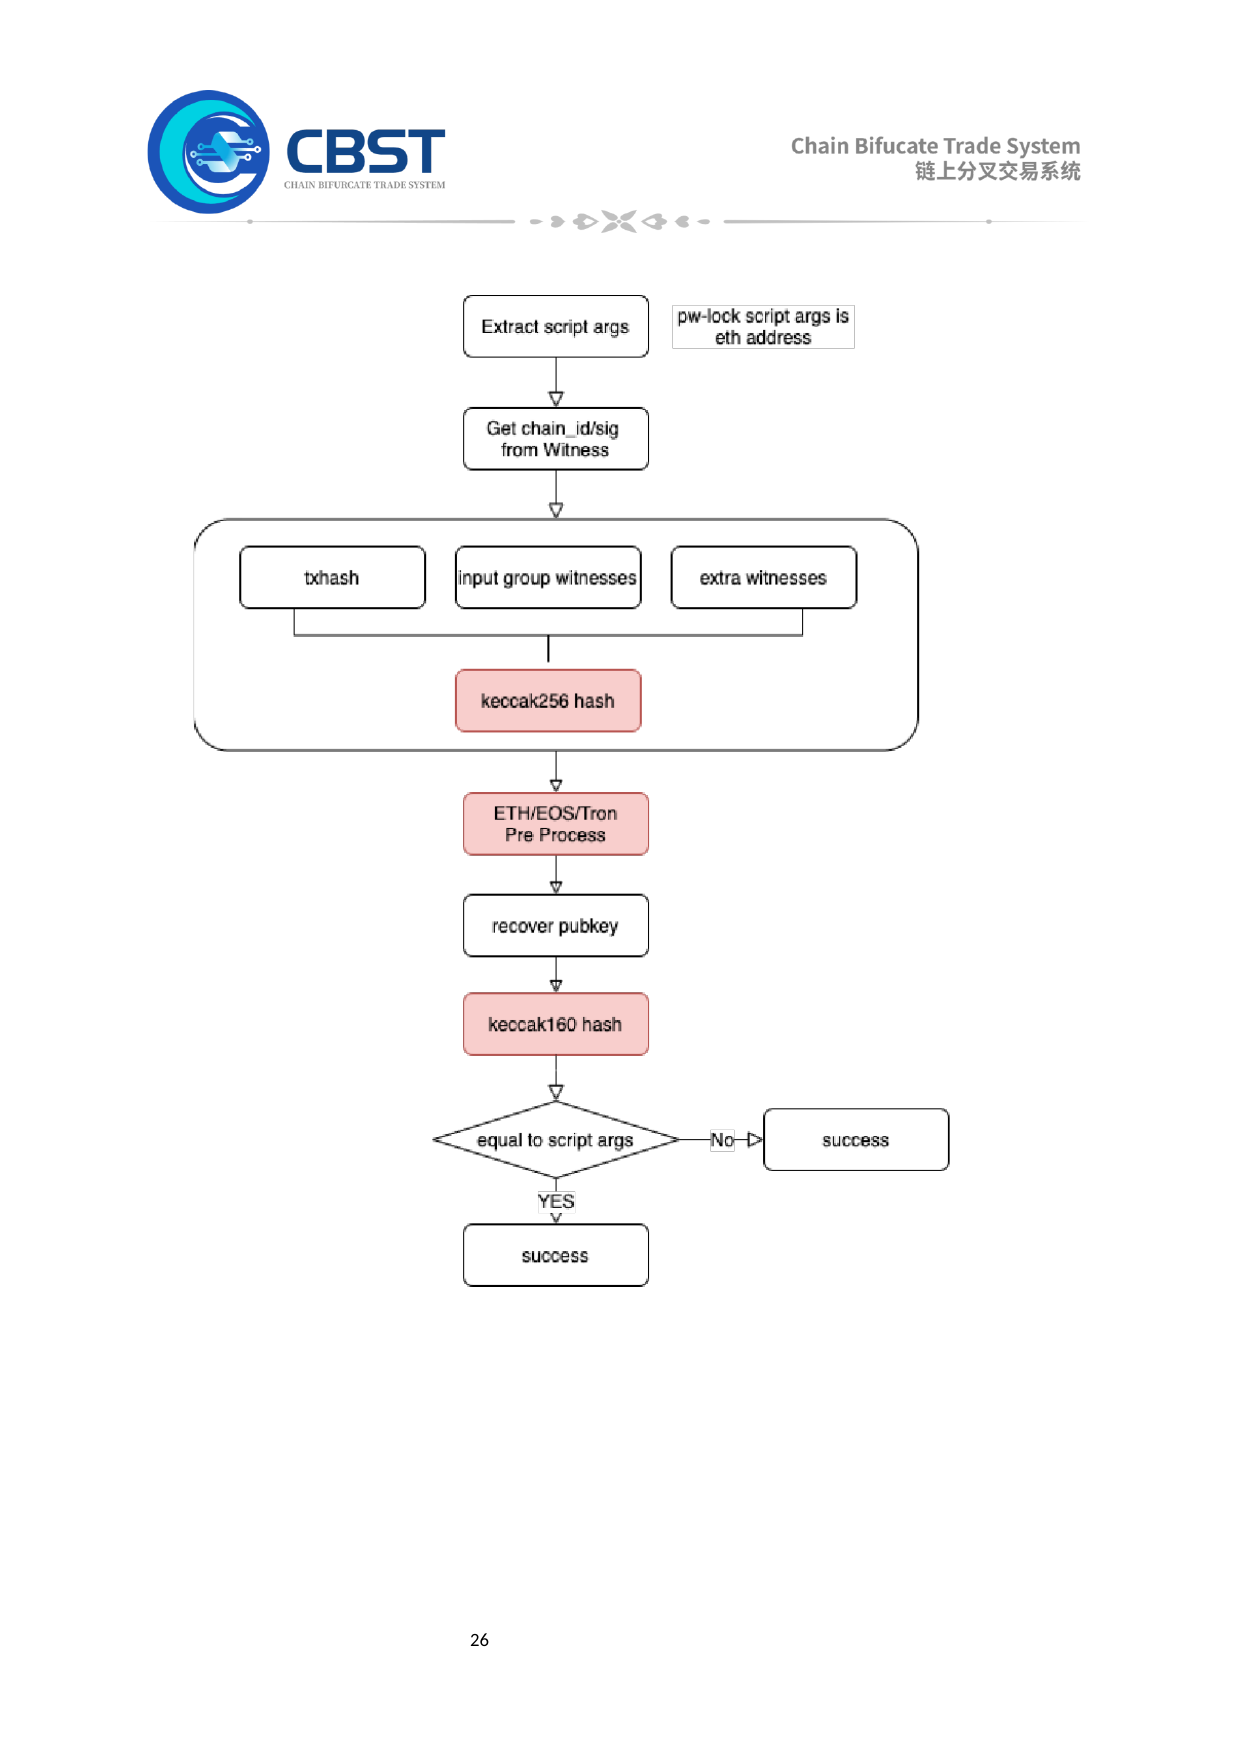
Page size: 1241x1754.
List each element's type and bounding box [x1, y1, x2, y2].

picture [147, 90, 1090, 233]
picture [193, 295, 950, 1287]
